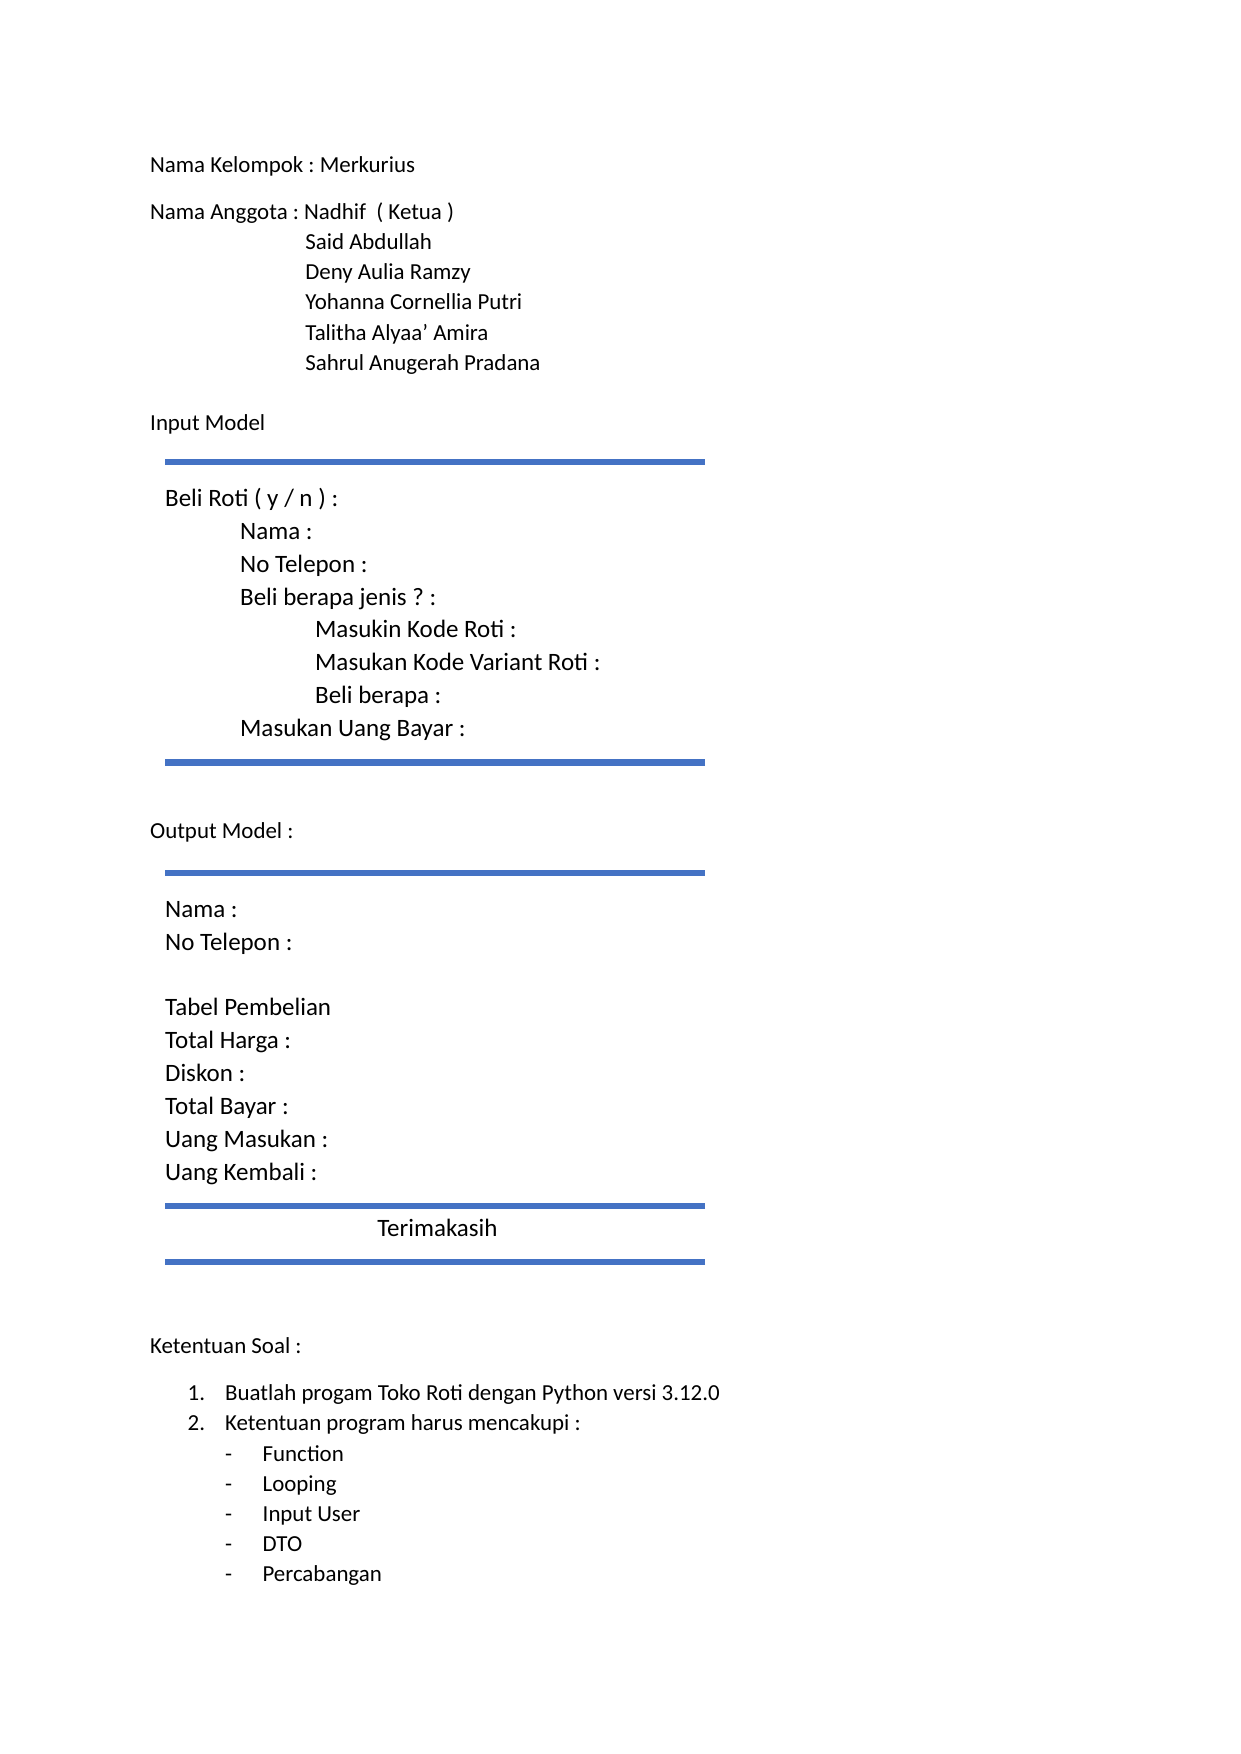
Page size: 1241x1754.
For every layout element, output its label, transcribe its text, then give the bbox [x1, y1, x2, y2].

list Looping [225, 1469, 1090, 1497]
text Output Model : [150, 816, 1090, 844]
text Yohanna Cornellia Putri [150, 287, 1090, 316]
list Function [225, 1439, 1090, 1467]
text Talitha Alyaa’ Amira [150, 318, 1090, 346]
list Ketentuan program harus mencakupi : [187, 1408, 1090, 1436]
text Input Model [150, 408, 1090, 436]
list Percabangan [225, 1559, 1090, 1587]
text Nama Anggota : Nadhif ( Ketua ) [150, 197, 1090, 225]
text Ketentuan Soal : [150, 1331, 1090, 1359]
text Said Abdullah [150, 227, 1090, 255]
list DTO [225, 1529, 1090, 1557]
text Nama Kelompok : Merkurius [150, 150, 1090, 178]
list Buatlah progam Toko Roti dengan Python versi 3.12.0 [187, 1378, 1090, 1406]
text Sahrul Anugerah Pradana [150, 348, 1090, 376]
list Input User [225, 1499, 1090, 1527]
text Deny Aulia Ramzy [150, 257, 1090, 285]
